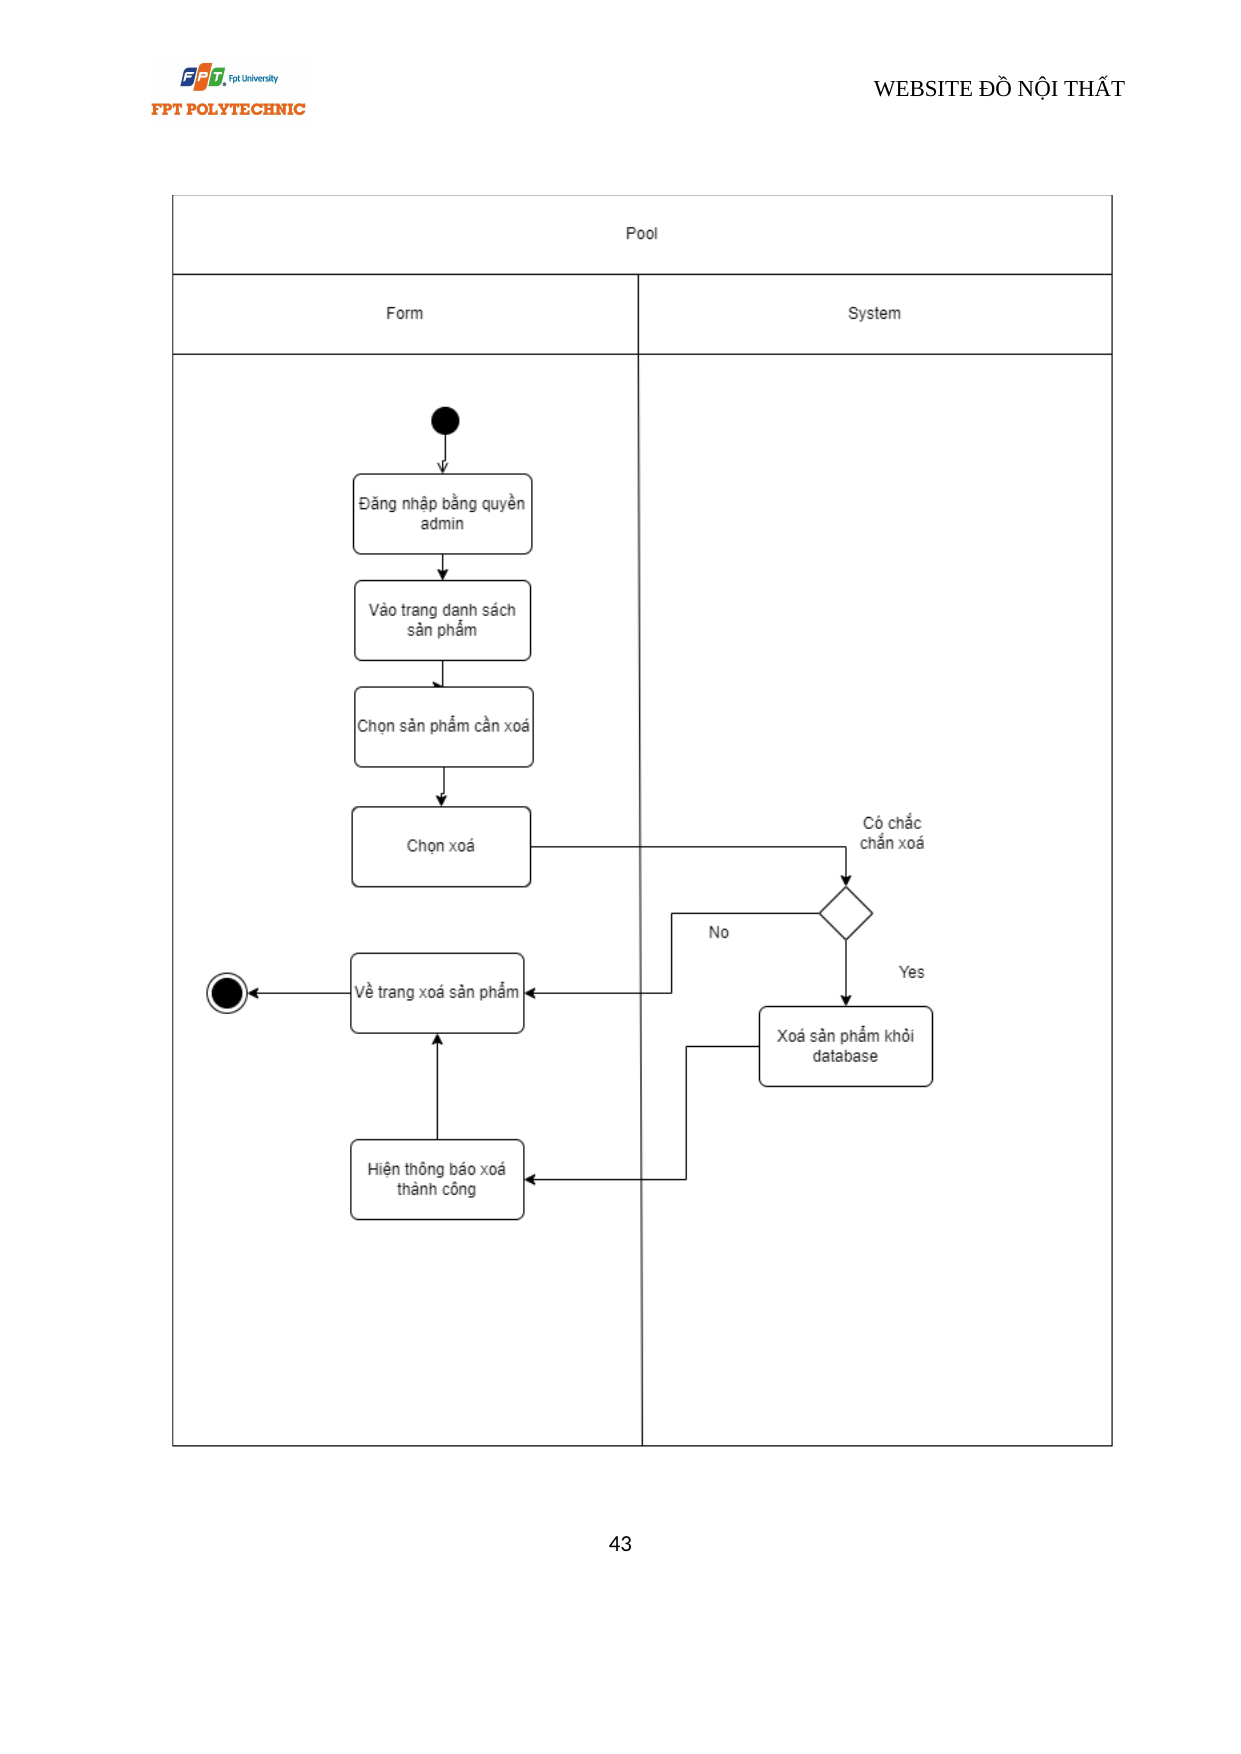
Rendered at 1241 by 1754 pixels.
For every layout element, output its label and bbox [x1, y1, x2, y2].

picture [150, 56, 308, 125]
picture [172, 195, 1113, 1448]
